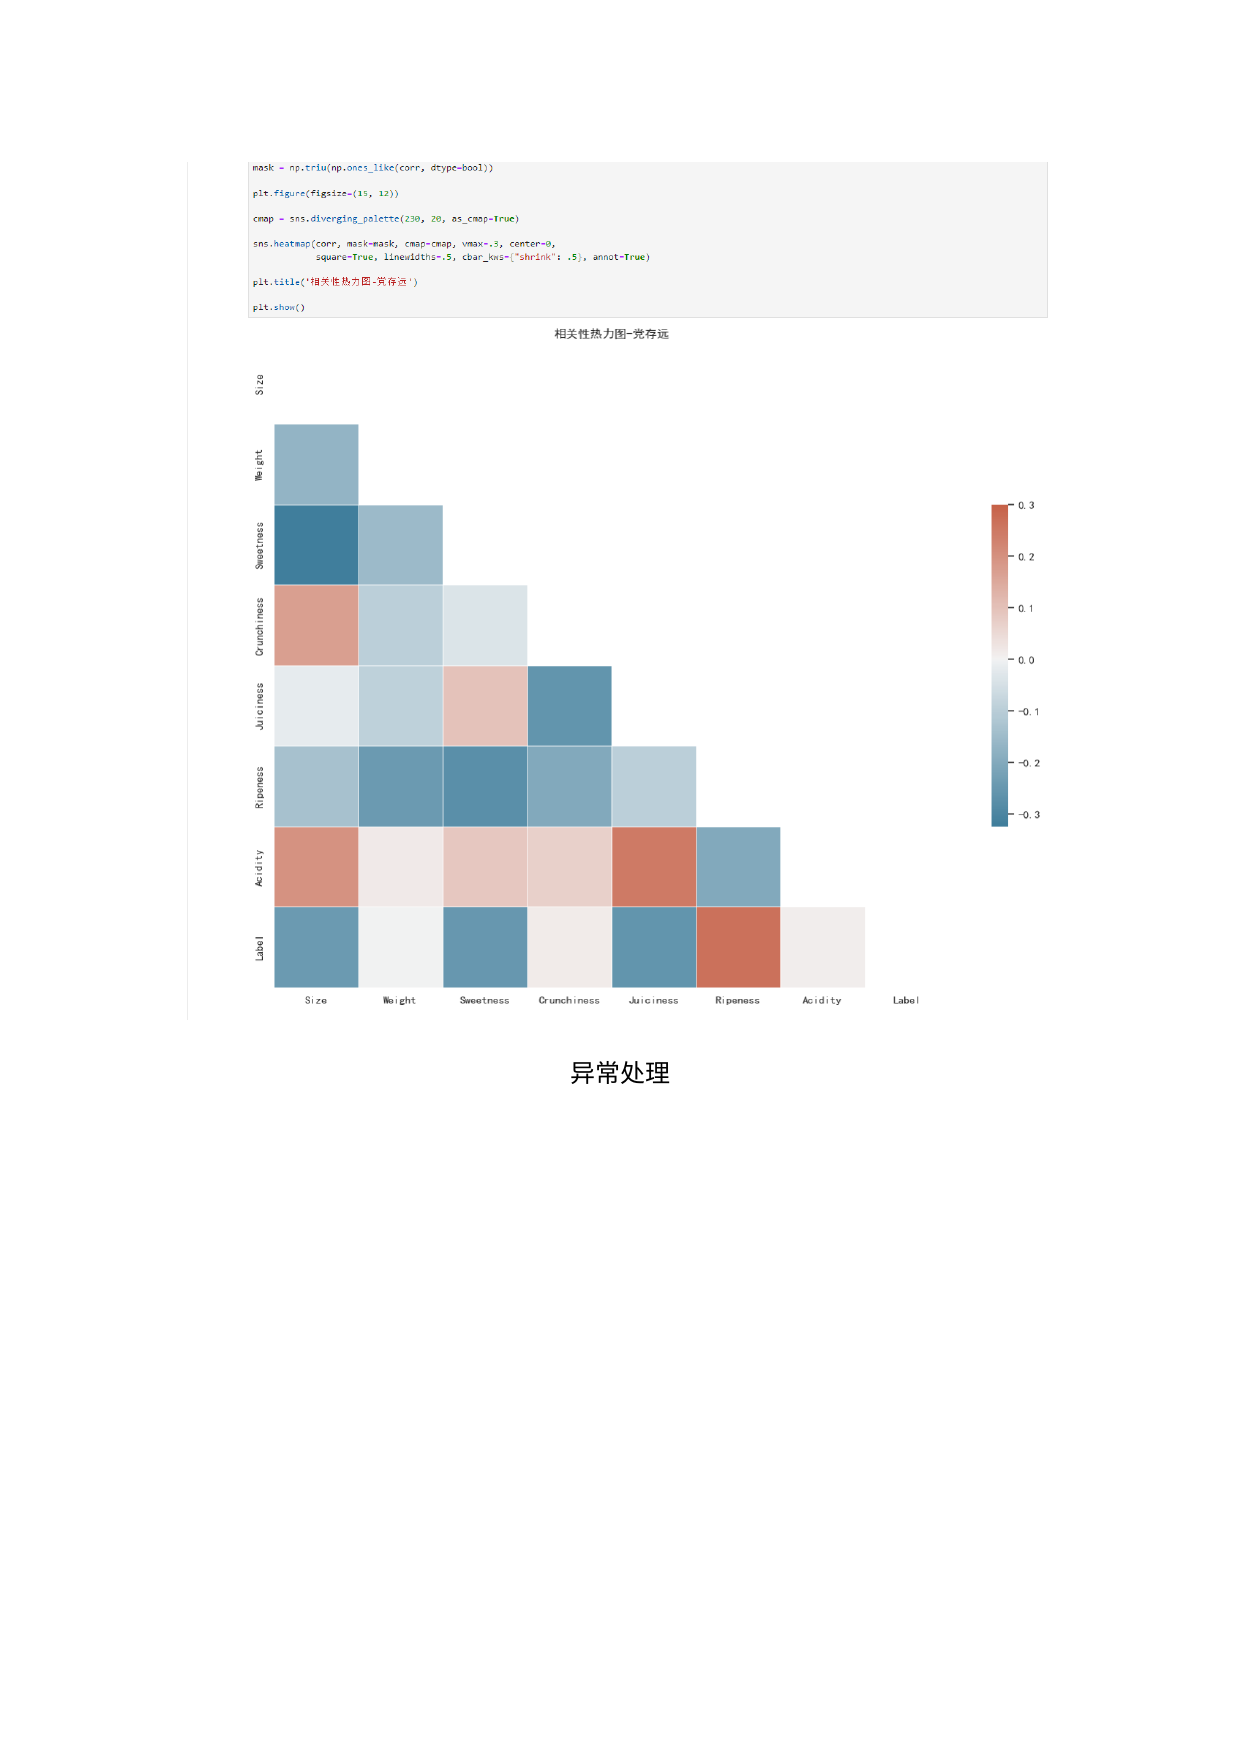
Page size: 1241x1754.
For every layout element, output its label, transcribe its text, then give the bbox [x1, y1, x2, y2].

text 异常处理 [187, 1039, 1053, 1104]
picture [187, 162, 1051, 1020]
